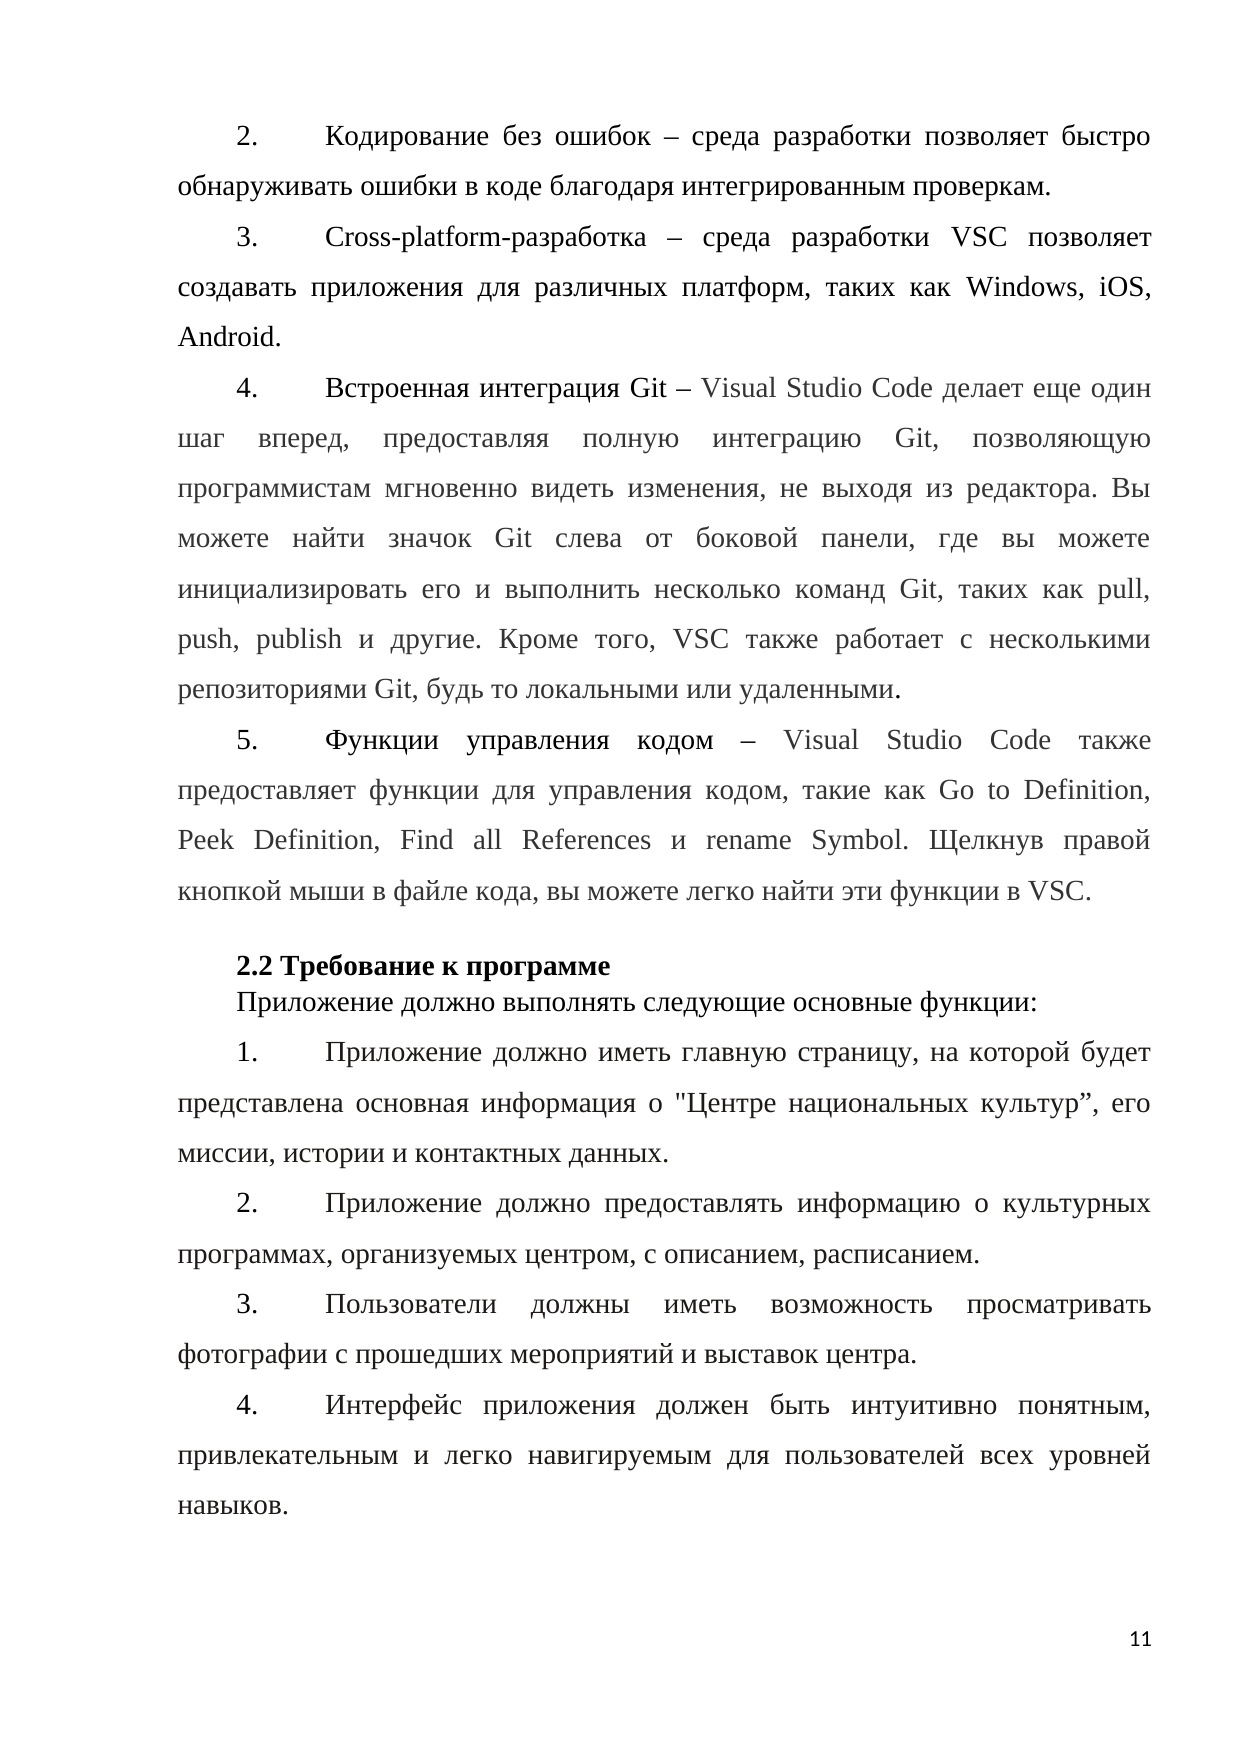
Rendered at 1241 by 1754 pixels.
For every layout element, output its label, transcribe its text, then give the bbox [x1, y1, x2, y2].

text Приложение должно выполнять следующие основные функции: [177, 984, 1152, 1018]
list Интерфейс приложения должен быть интуитивно понятным, привлекательным и легко навигируемым для пользователей всех уровней навыков. [177, 1387, 1152, 1521]
subtitle 2.2 Требование к программе [177, 948, 1152, 982]
list Встроенная интеграция Git – Visual Studio Code делает еще один шаг вперед, предоставляя полную интеграцию Git, позволяющую программистам мгновенно видеть изменения, не выходя из редактора. Вы можете найти значок Git слева от боковой панели, где вы можете инициализировать его и выполнить несколько команд Git, таких как pull, push, publish и другие. Кроме того, VSC также работает с несколькими репозиториями Git, будь то локальными или удаленными. [177, 370, 1152, 705]
list Кодирование без ошибок – среда разработки позволяет быстро обнаруживать ошибки в коде благодаря интегрированным проверкам. [177, 118, 1152, 202]
list Пользователи должны иметь возможность просматривать фотографии с прошедших мероприятий и выставок центра. [177, 1286, 1152, 1370]
list Функции управления кодом – Visual Studio Code также предоставляет функции для управления кодом, такие как Go to Definition, Peek Definition, Find all References и rename Symbol. Щелкнув правой кнопкой мыши в файле кода, вы можете легко найти эти функции в VSC. [177, 722, 1152, 906]
list Приложение должно предоставлять информацию о культурных программах, организуемых центром, с описанием, расписанием. [177, 1186, 1152, 1269]
list Cross-platform-разработка – среда разработки VSC позволяет создавать приложения для различных платформ, таких как Windows, iOS, Android. [177, 219, 1152, 353]
list Приложение должно иметь главную страницу, на которой будет представлена основная информация о "Центре национальных культур”, его миссии, истории и контактных данных. [177, 1034, 1152, 1169]
